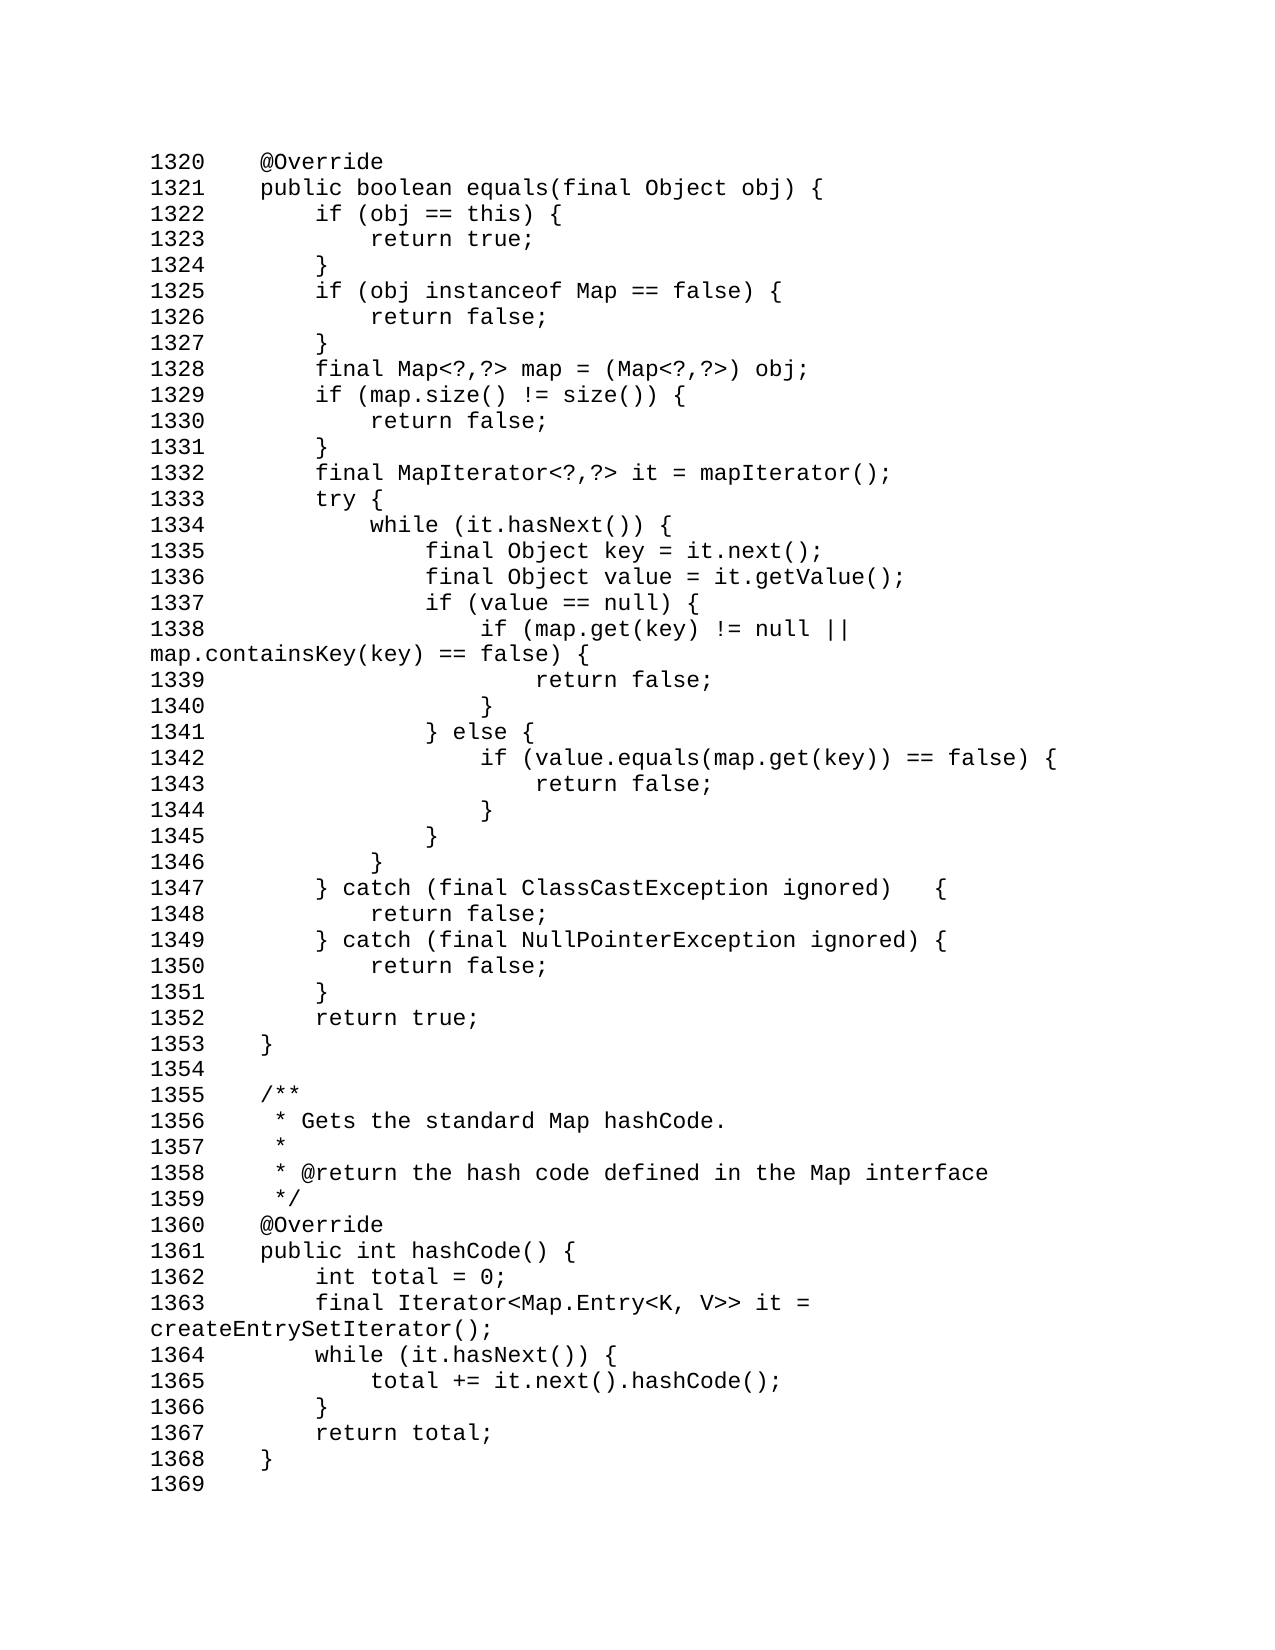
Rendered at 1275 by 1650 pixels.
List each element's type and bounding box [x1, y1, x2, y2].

text [150, 150, 1125, 1499]
